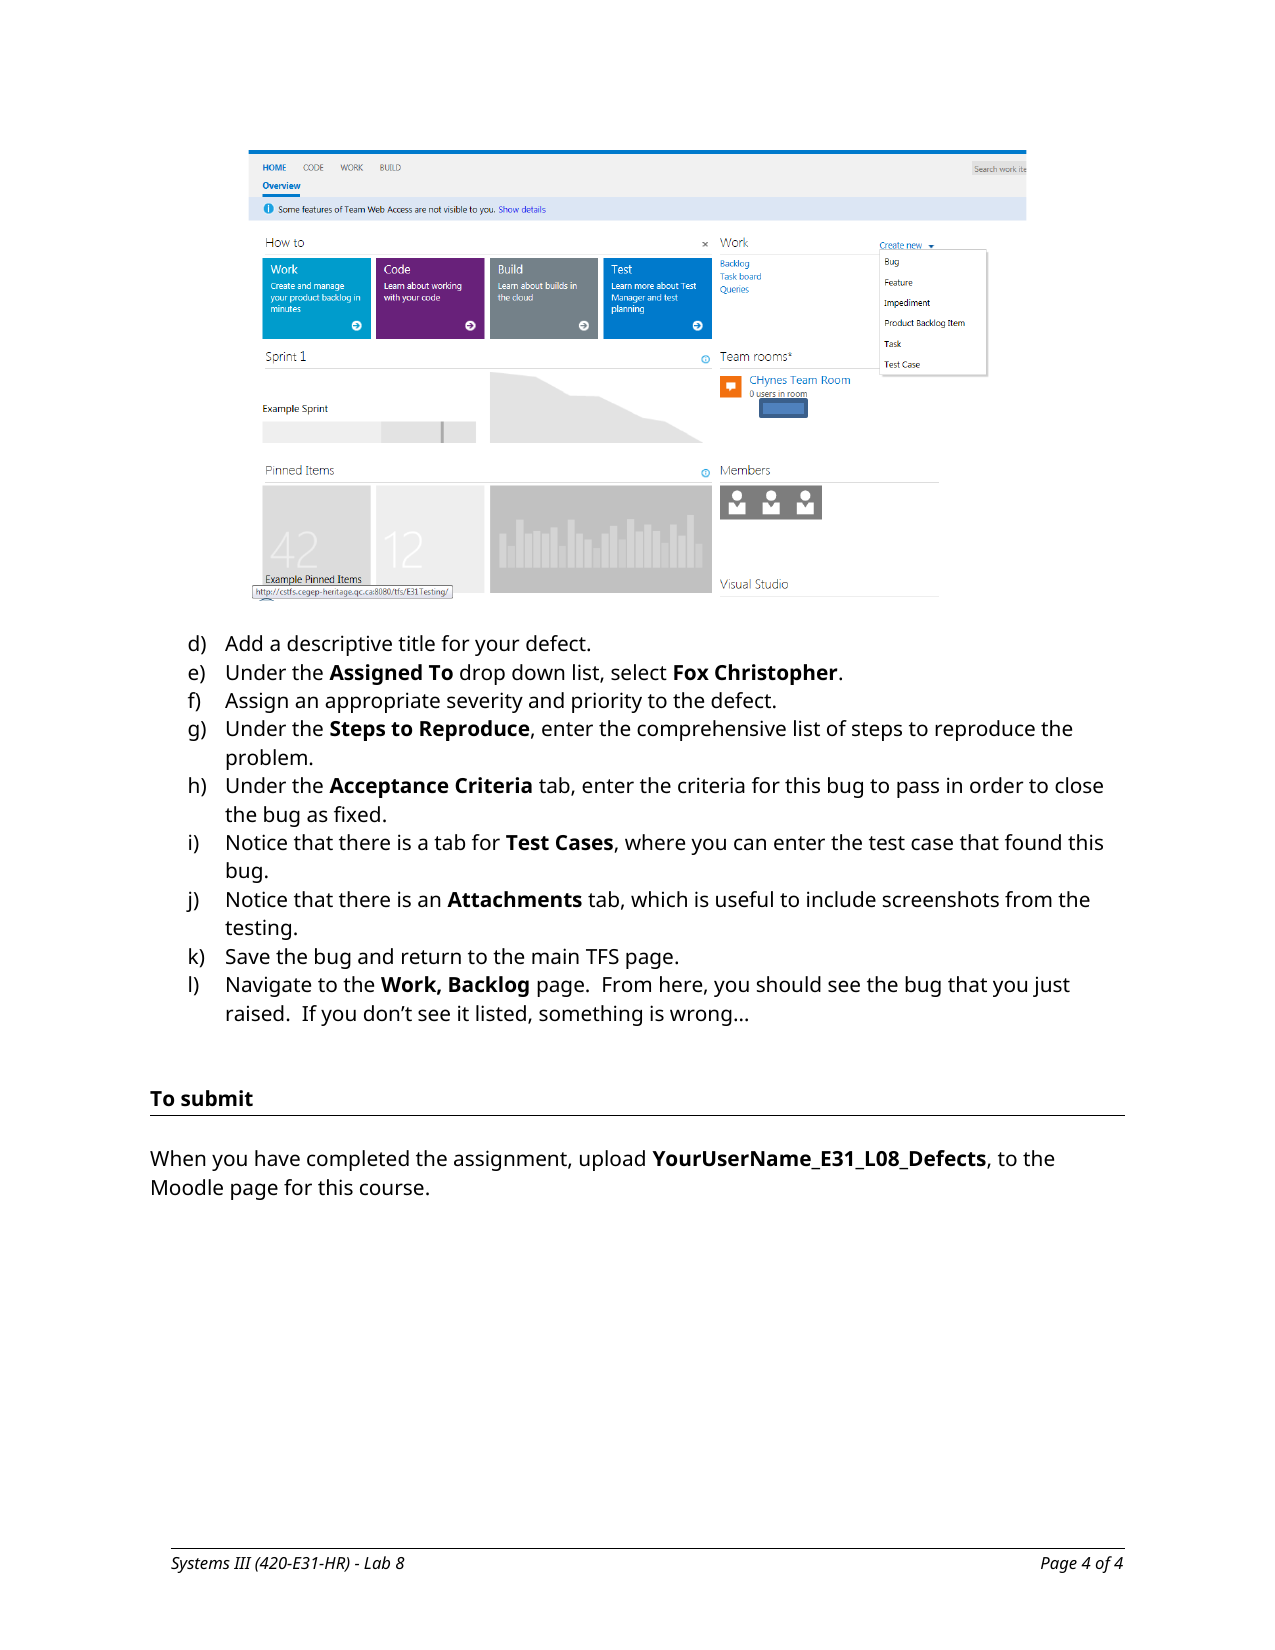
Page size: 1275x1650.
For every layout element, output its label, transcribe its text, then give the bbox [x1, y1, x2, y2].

list Notice that there is a tab for Test Cases, where you can enter the test case that found this bug. [187, 828, 1125, 885]
text When you have completed the assignment, upload YourUserName_E31_L08_Defects, to the Moodle page for this course. [150, 1144, 1125, 1201]
list Navigate to the Work, Backlog page. From here, you should see the bug that you just raised. If you don’t see it listed, something is wrong… [187, 970, 1125, 1027]
list Under the Assigned To drop down list, select Fox Christopher. [187, 658, 1125, 686]
list Save the bug and return to the main TFS page. [187, 942, 1125, 970]
picture [248, 150, 1027, 601]
list Notice that there is an Attachments tab, which is useful to include screenshots from the testing. [187, 885, 1125, 942]
list Add a descriptive title for your defect. [187, 629, 1125, 658]
list Under the Acceptance Criteria tab, enter the criteria for this bug to pass in order to close the bug as fixed. [187, 771, 1125, 828]
text To submit [150, 1084, 1125, 1115]
list Under the Steps to Reproduce, enter the comprehensive list of steps to reproduce the problem. [187, 714, 1125, 771]
list Assign an appropriate severity and priority to the defect. [187, 686, 1125, 714]
